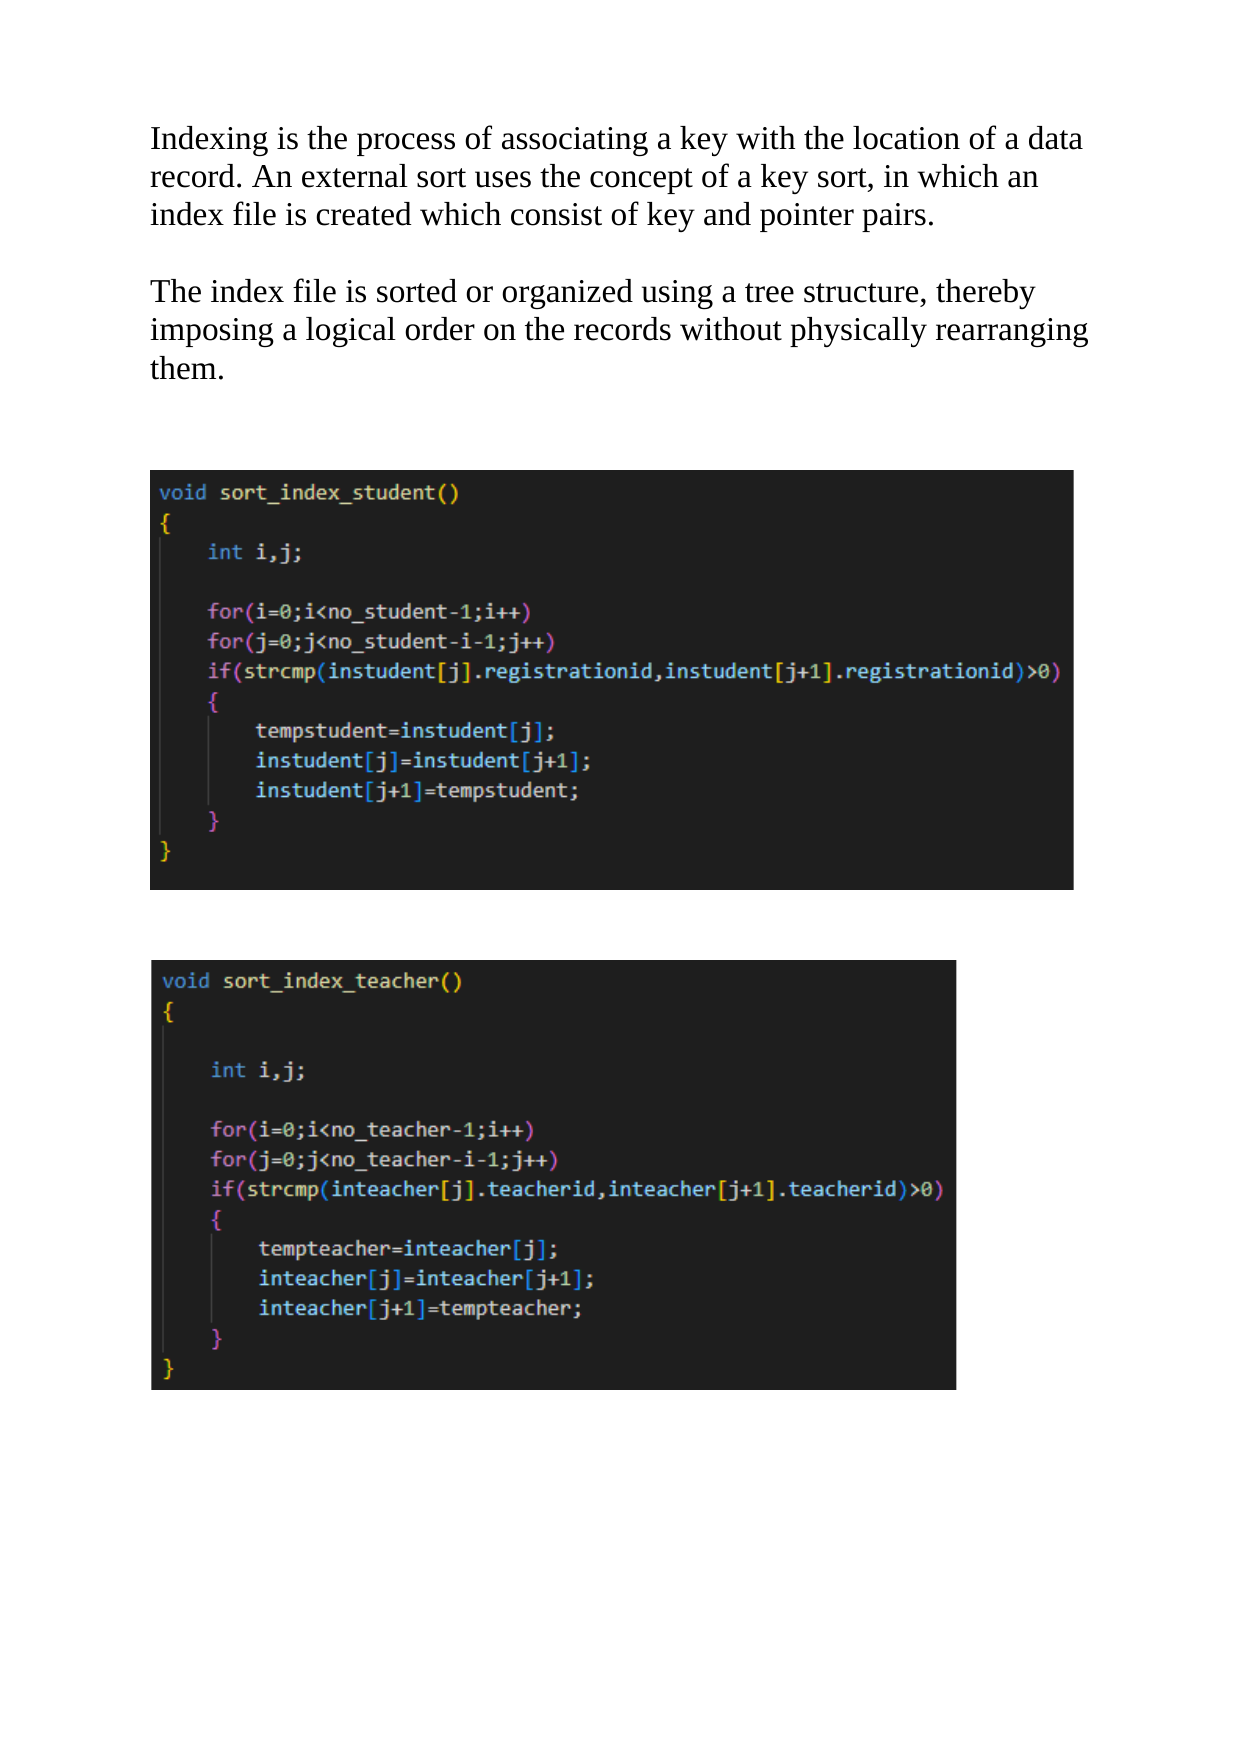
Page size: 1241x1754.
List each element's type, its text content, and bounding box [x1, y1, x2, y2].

text The index file is sorted or organized using a tree structure, thereby imposing a logical order on the records without physically rearranging them. [150, 271, 1090, 386]
picture [150, 960, 955, 1388]
text Indexing is the process of associating a key with the location of a data record. An external sort uses the concept of a key sort, in which an index file is created which consist of key and pointer pairs. [150, 118, 1090, 233]
picture [150, 470, 1074, 890]
